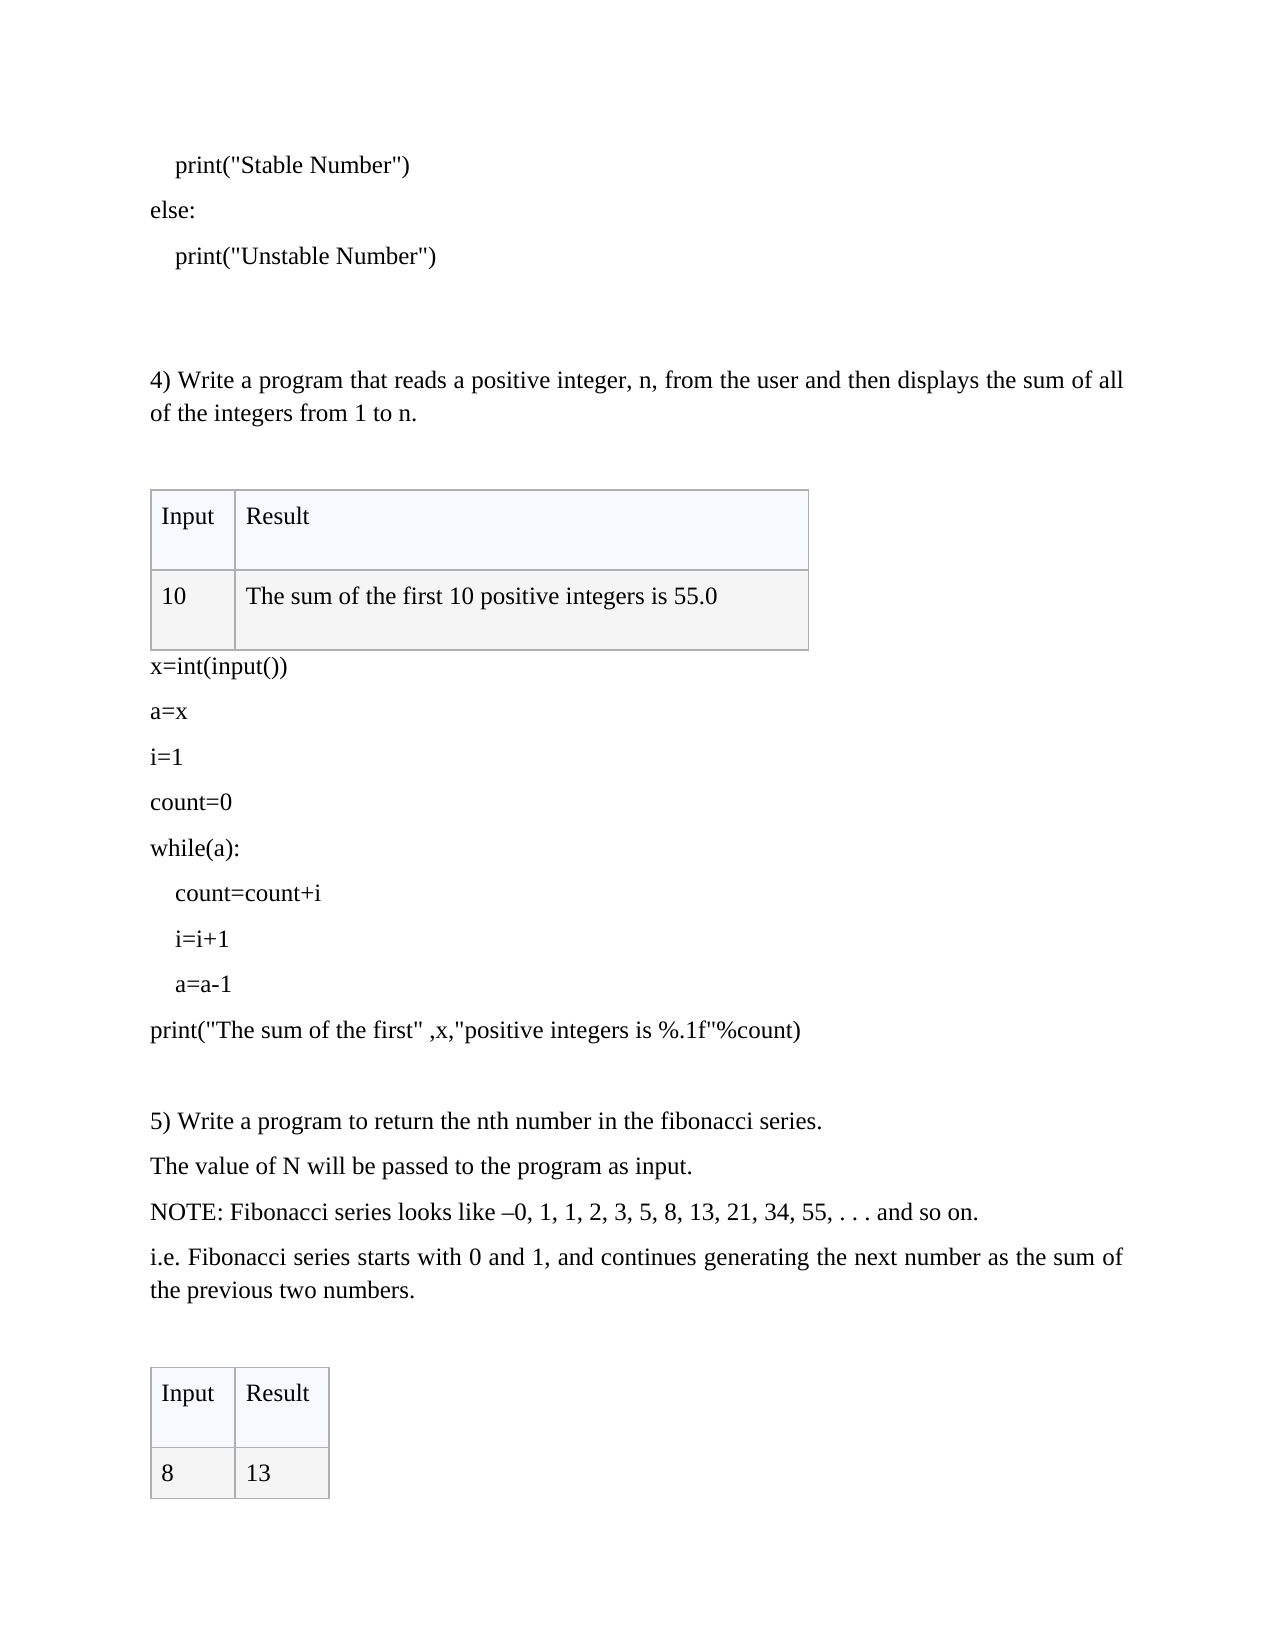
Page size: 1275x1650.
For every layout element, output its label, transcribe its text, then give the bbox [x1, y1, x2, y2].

table_header Result [236, 491, 808, 569]
table_header Input [152, 491, 234, 569]
text 4) Write a program that reads a positive integer, n, from the user and then displays the sum of all of the integers from 1 to n. [150, 365, 1125, 427]
table_cell 8 [152, 1448, 234, 1498]
table_header Result [236, 1368, 328, 1447]
table_cell 10 [152, 571, 234, 649]
text i=1 [150, 742, 1125, 771]
text print("Unstable Number") [150, 241, 1125, 270]
text a=a-1 [150, 969, 1125, 998]
text else: [150, 196, 1125, 224]
text i=i+1 [150, 924, 1125, 953]
text while(a): [150, 833, 1125, 862]
table_cell The sum of the first 10 positive integers is 55.0 [236, 571, 808, 649]
text print("The sum of the first" ,x,"positive integers is %.1f"%count) [150, 1015, 1125, 1044]
text count=0 [150, 787, 1125, 816]
text a=x [150, 696, 1125, 725]
text x=int(input()) [150, 651, 1125, 679]
text i.e. Fibonacci series starts with 0 and 1, and continues generating the next number as the sum of the previous two numbers. [150, 1242, 1125, 1304]
text 5) Write a program to return the nth number in the fibonacci series. [150, 1106, 1125, 1135]
table_cell 13 [236, 1448, 328, 1498]
text NOTE: Fibonacci series looks like –0, 1, 1, 2, 3, 5, 8, 13, 21, 34, 55, . . . and so on. [150, 1197, 1125, 1226]
text print("Stable Number") [150, 150, 1125, 179]
text The value of N will be passed to the program as input. [150, 1151, 1125, 1180]
table_header Input [152, 1368, 234, 1447]
text count=count+i [150, 878, 1125, 907]
